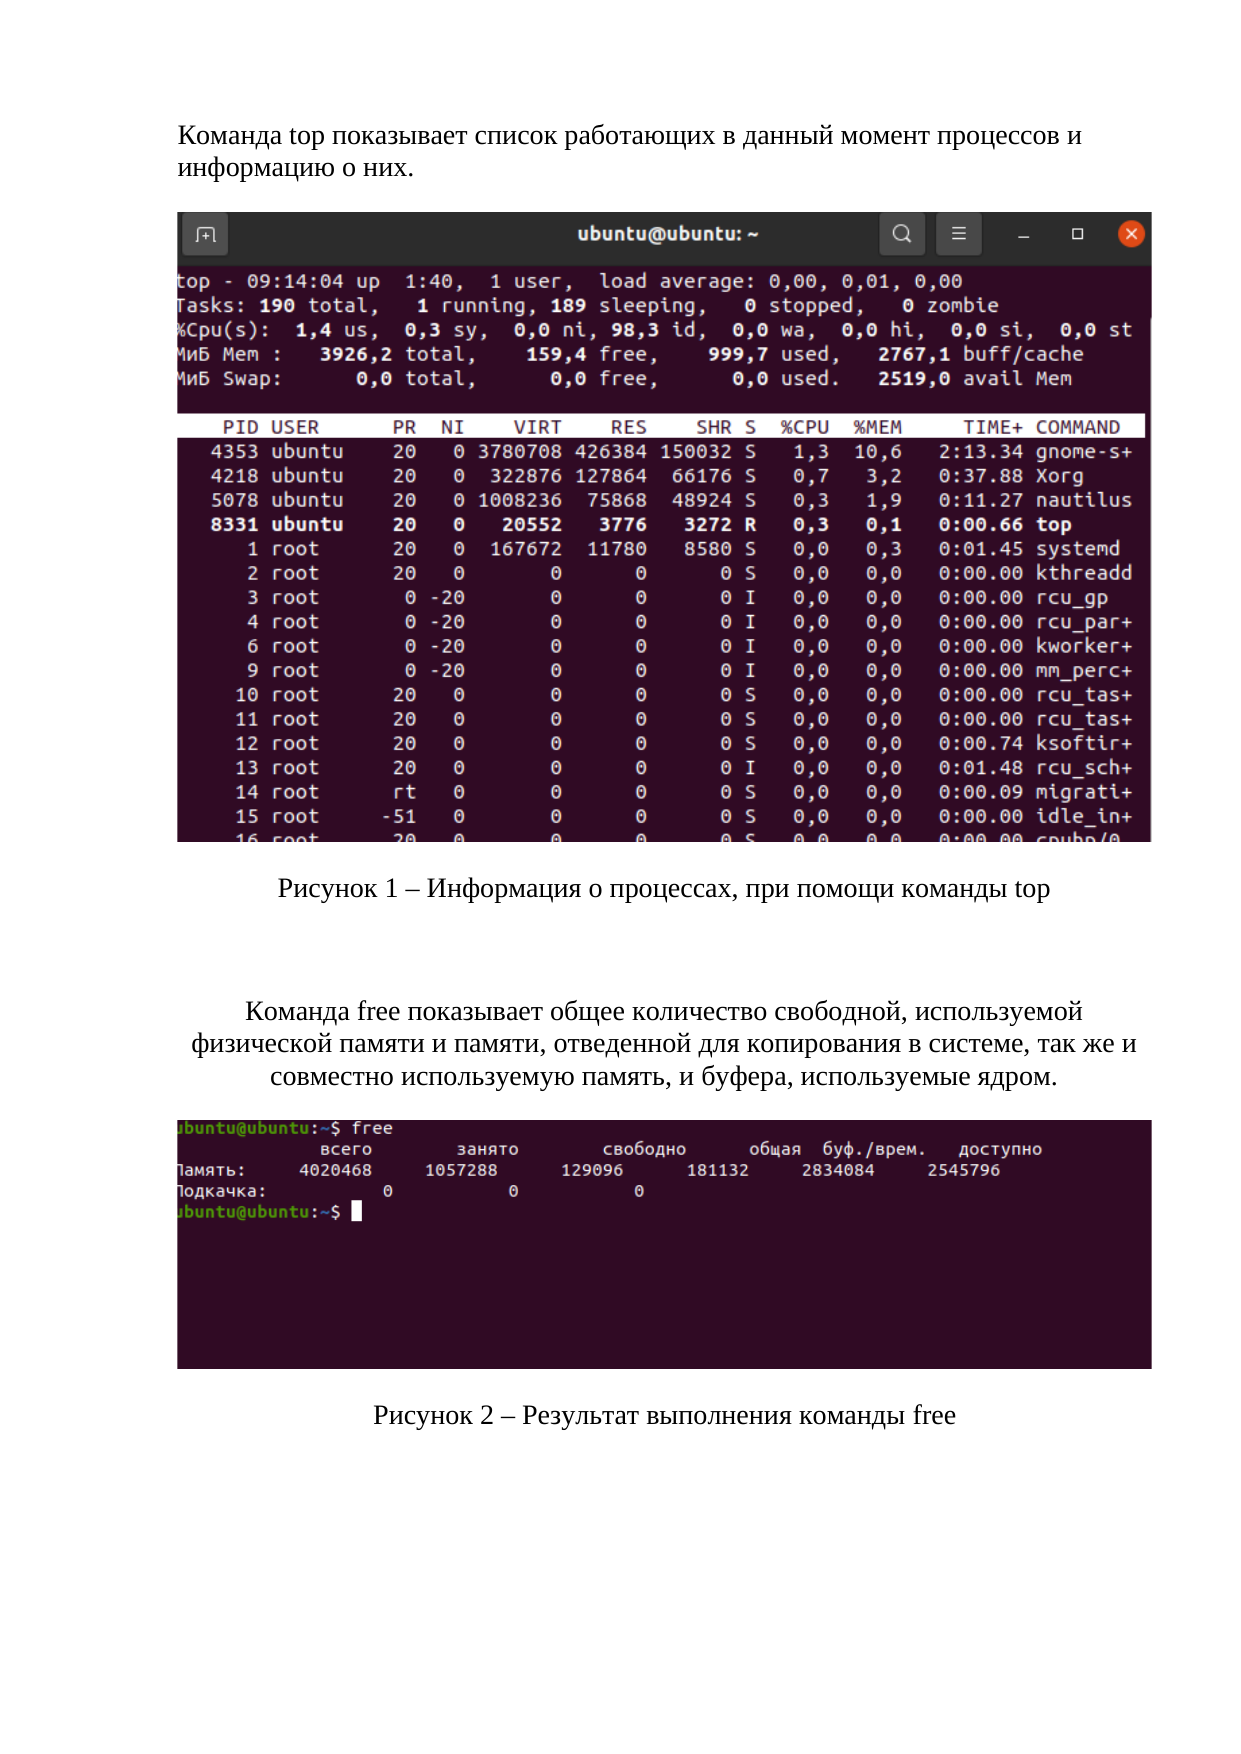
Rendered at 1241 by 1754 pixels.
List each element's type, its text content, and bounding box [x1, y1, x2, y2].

text Команда top показывает список работающих в данный момент процессов и информацию о них. [177, 118, 1152, 183]
text Команда free показывает общее количество свободной, используемой физической памяти и памяти, отведенной для копирования в системе, так же и совместно используемую память, и буфера, используемые ядром. [177, 994, 1152, 1091]
text Рисунок 2 – Результат выполнения команды free [177, 1398, 1152, 1431]
text Рисунок 1 – Информация о процессах, при помощи команды top [177, 871, 1152, 903]
picture [177, 212, 1152, 842]
picture [177, 1120, 1152, 1369]
